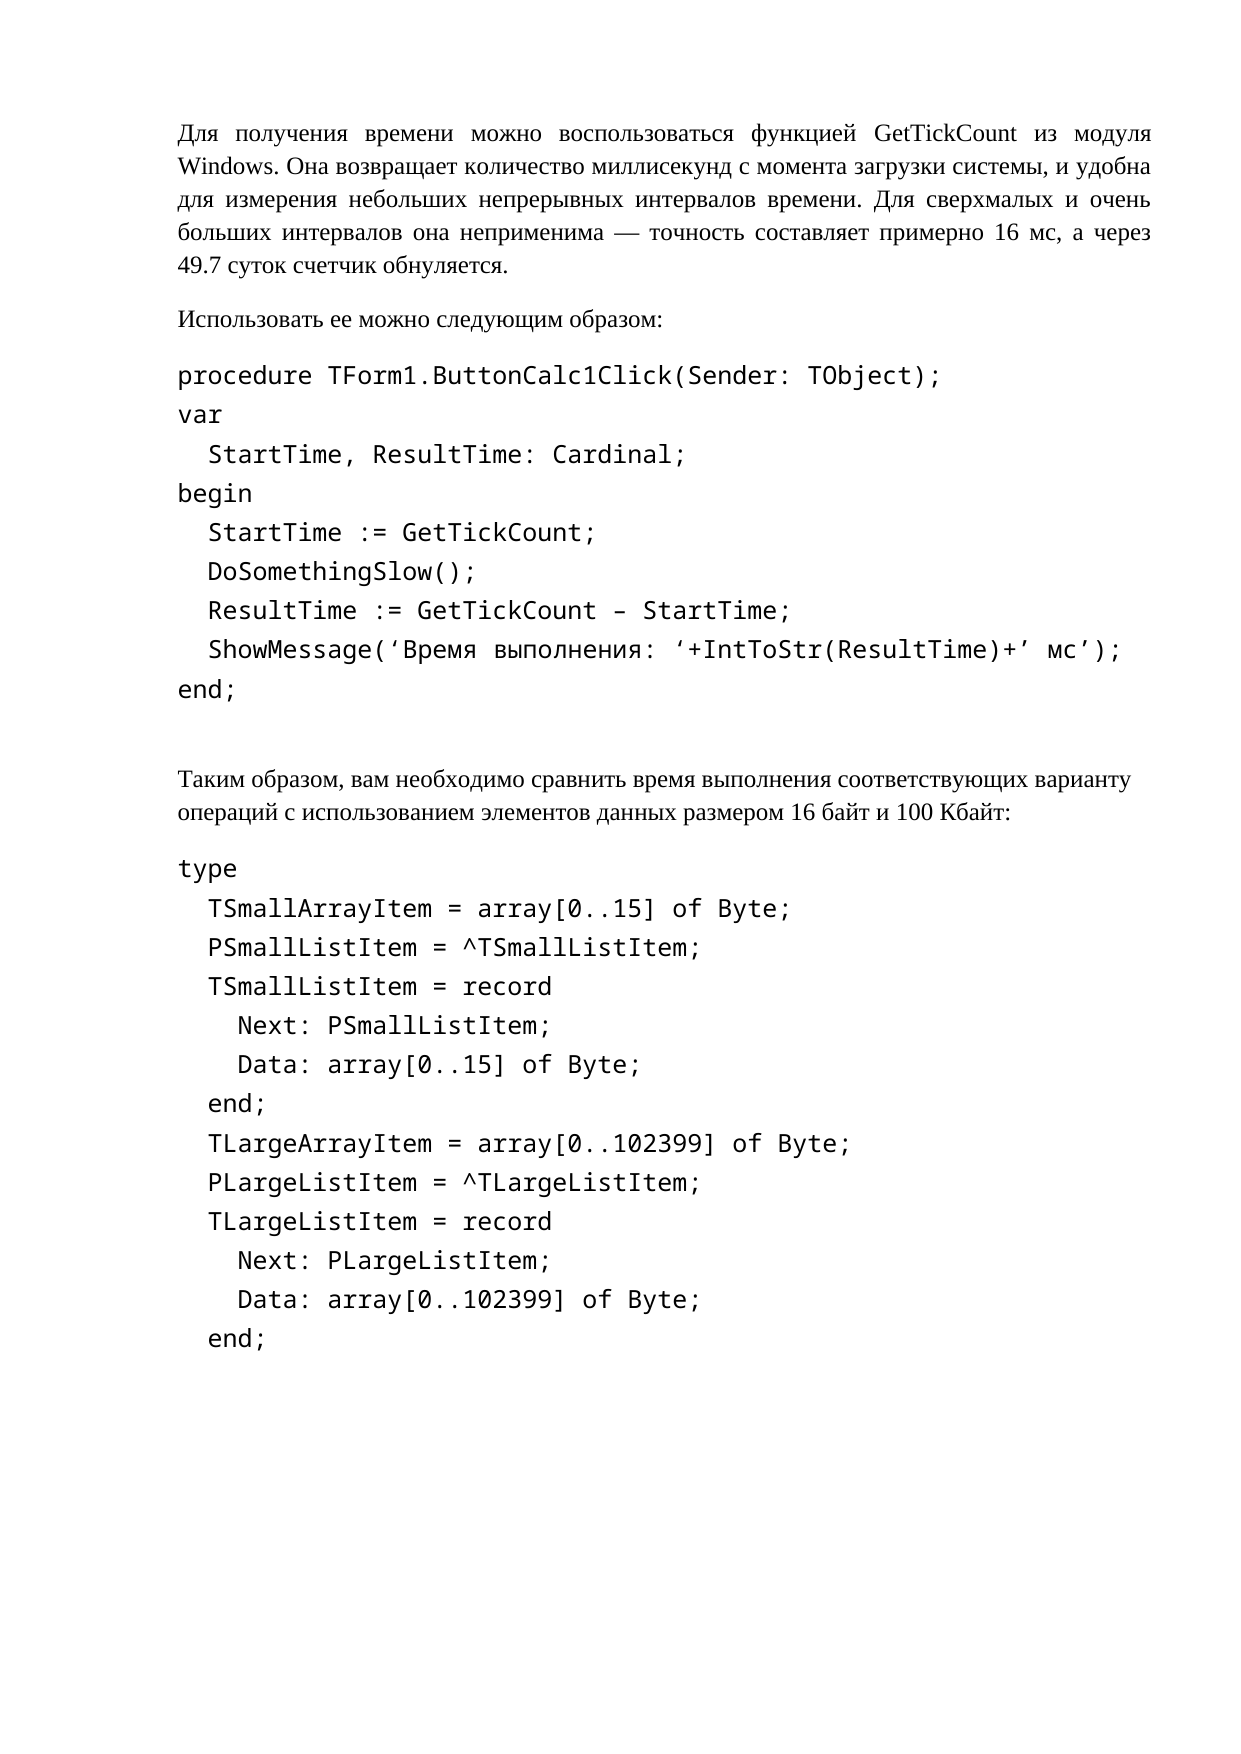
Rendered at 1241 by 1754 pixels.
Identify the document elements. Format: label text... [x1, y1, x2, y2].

text PLargeListItem = ^TLargeListItem; [177, 1164, 1152, 1198]
text ResultTime := GetTickCount – StartTime; [177, 593, 1152, 627]
text Next: PLargeListItem; [177, 1243, 1152, 1277]
text type [177, 851, 1152, 885]
text Next: PSmallListItem; [177, 1008, 1152, 1042]
text end; [177, 1086, 1152, 1120]
text ShowMessage(‘Время выполнения: ‘+IntToStr(ResultTime)+’ мс’); [177, 632, 1152, 666]
text StartTime, ResultTime: Cardinal; [177, 436, 1152, 470]
text begin [177, 475, 1152, 509]
text TSmallListItem = record [177, 969, 1152, 1003]
text TLargeArrayItem = array[0..102399] of Byte; [177, 1125, 1152, 1159]
text Data: array[0..102399] of Byte; [177, 1282, 1152, 1316]
text TSmallArrayItem = array[0..15] of Byte; [177, 890, 1152, 924]
text var [177, 397, 1152, 431]
text end; [177, 1321, 1152, 1355]
text TLargeListItem = record [177, 1204, 1152, 1238]
text PSmallListItem = ^TSmallListItem; [177, 929, 1152, 963]
text Таким образом, вам необходимо сравнить время выполнения соответствующих варианту операций с использованием элементов данных размером 16 байт и 100 Кбайт: [177, 764, 1152, 826]
text StartTime := GetTickCount; [177, 514, 1152, 549]
text Для получения времени можно воспользоваться функцией GetTickCount из модуля Windows. Она возвращает количество миллисекунд с момента загрузки системы, и удобна для измерения небольших непрерывных интервалов времени. Для сверхмалых и очень больших интервалов она неприменима — точность составляет примерно 16 мс, а через 49.7 суток счетчик обнуляется. [177, 118, 1152, 279]
text Data: array[0..15] of Byte; [177, 1047, 1152, 1081]
text DoSomethingSlow(); [177, 554, 1152, 588]
text procedure TForm1.ButtonCalc1Click(Sender: TObject); [177, 358, 1152, 392]
text Использовать ее можно следующим образом: [177, 304, 1152, 333]
text end; [177, 671, 1152, 705]
